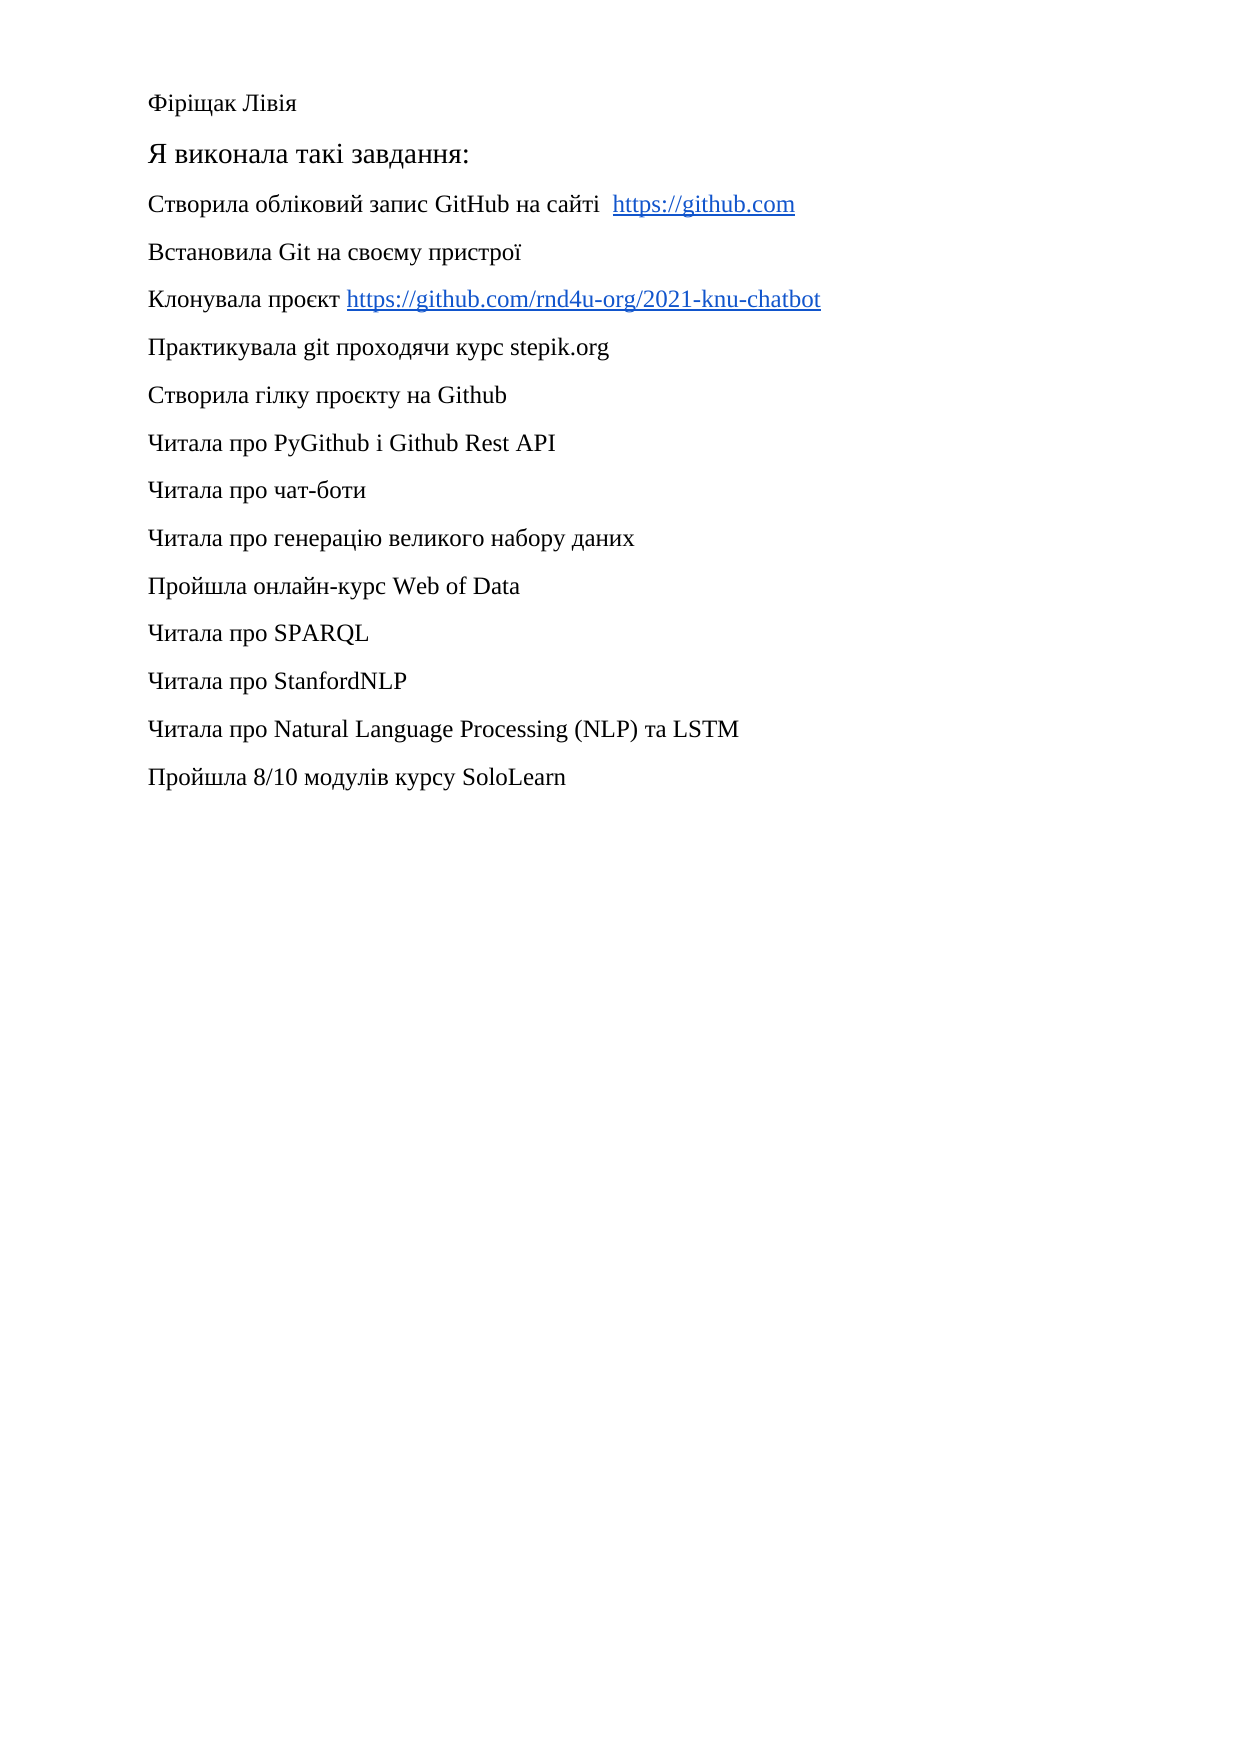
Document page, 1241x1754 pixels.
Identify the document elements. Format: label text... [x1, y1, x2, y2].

text Я виконала такі завдання: [148, 136, 1152, 170]
text Пройшла онлайн-курс Web of Data [148, 571, 1152, 599]
text Створила обліковий запис GitHub на сайті https://github.com [148, 189, 1152, 218]
text Читала про генерацію великого набору даних [148, 523, 1152, 552]
text Читала про чат-боти [148, 475, 1152, 504]
text Практикувала git проходячи курс stepik.org [148, 332, 1152, 361]
text Встановила Git на своєму пристрої [148, 237, 1152, 266]
text Читала про Natural Language Processing (NLP) та LSTM [148, 714, 1152, 743]
text Читала про PyGithub і Github Rest API [148, 428, 1152, 456]
text Читала про SPARQL [148, 618, 1152, 647]
text Фіріщак Лівія [148, 88, 1152, 117]
text Читала про StanfordNLP [148, 666, 1152, 695]
text Пройшла 8/10 модулів курсу SoloLearn [148, 762, 1152, 790]
text Створила гілку проєкту на Github [148, 380, 1152, 409]
text Клонувала проєкт https://github.com/rnd4u-org/2021-knu-chatbot [148, 284, 1152, 313]
